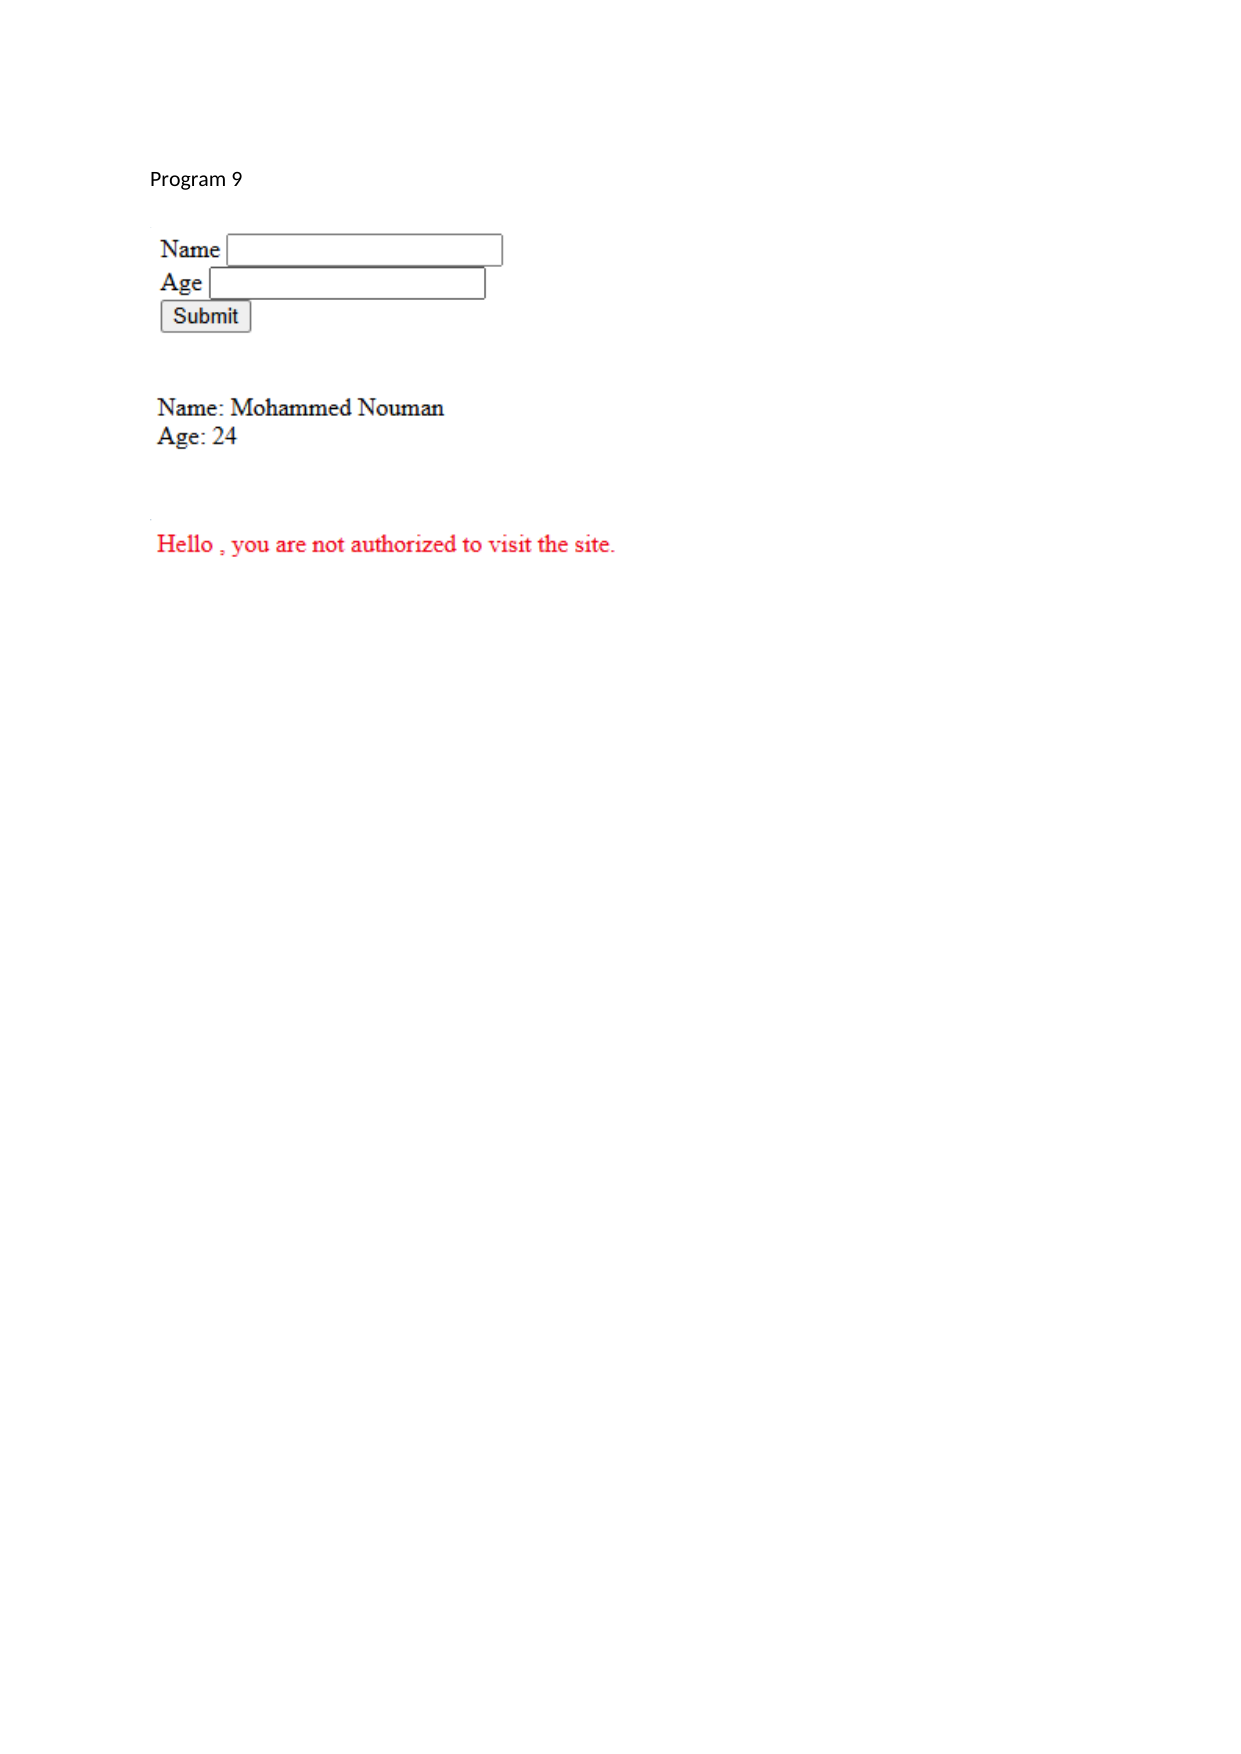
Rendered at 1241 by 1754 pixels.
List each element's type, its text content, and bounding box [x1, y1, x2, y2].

picture [150, 519, 668, 625]
picture [150, 389, 499, 495]
text Program 9 [150, 162, 1090, 194]
picture [150, 227, 644, 374]
